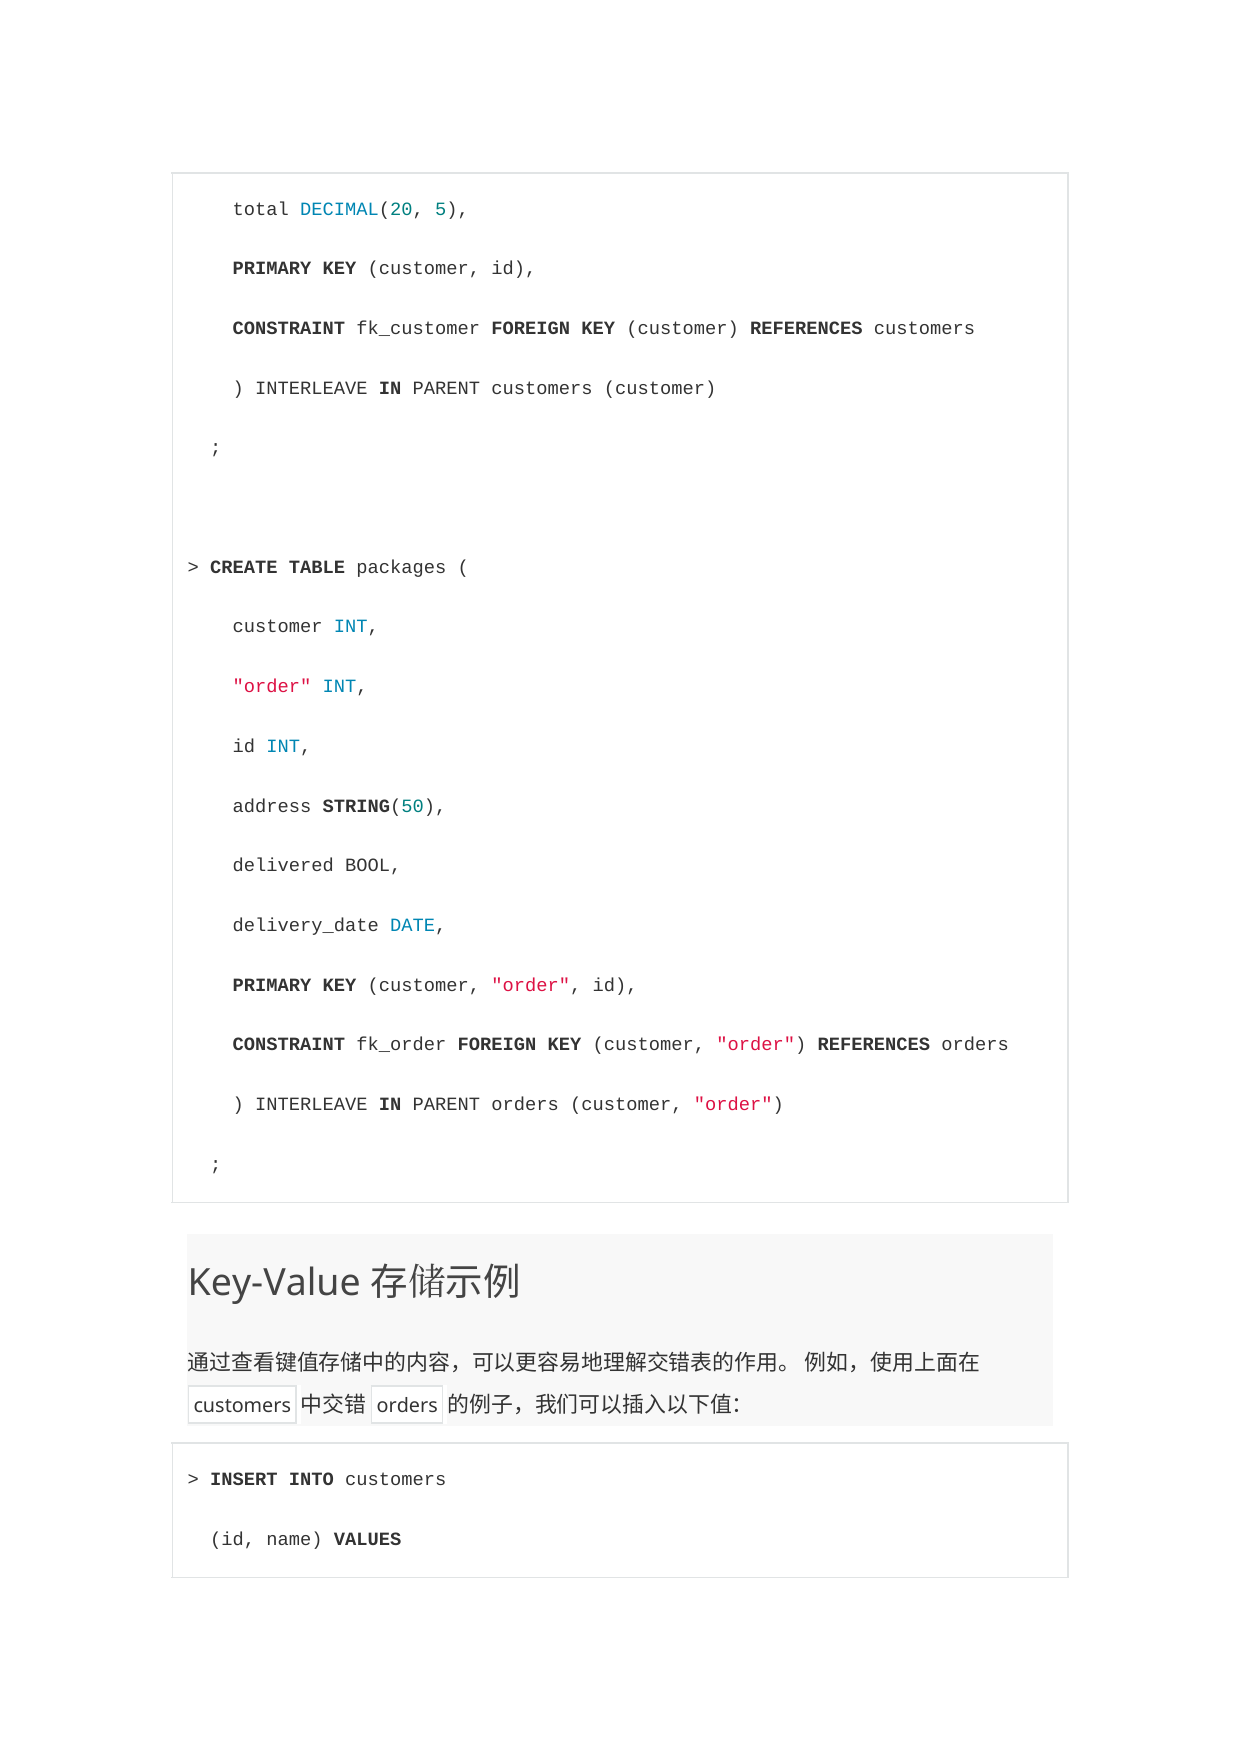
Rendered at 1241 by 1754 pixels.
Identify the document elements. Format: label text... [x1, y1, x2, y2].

text CONSTRAINT fk_customer FOREIGN KEY (customer) REFERENCES customers [173, 291, 1067, 351]
text 通过查看键值存储中的内容，可以更容易地理解交错表的作用。 例如，使用上面在customers中交错orders的例子，我们可以插入以下值： [187, 1338, 1053, 1426]
text delivered BOOL, [173, 828, 1067, 888]
text ; [173, 411, 1067, 470]
text delivery_date DATE, [173, 888, 1067, 948]
text PRIMARY KEY (customer, id), [173, 232, 1067, 291]
text ) INTERLEAVE IN PARENT customers (customer) [173, 351, 1067, 411]
text PRIMARY KEY (customer, "order", id), [173, 948, 1067, 1008]
text ) INTERLEAVE IN PARENT orders (customer, "order") [173, 1067, 1067, 1127]
text > INSERT INTO customers [173, 1444, 1067, 1502]
text CONSTRAINT fk_order FOREIGN KEY (customer, "order") REFERENCES orders [173, 1008, 1067, 1067]
text "order" INT, [173, 649, 1067, 709]
text customer INT, [173, 590, 1067, 649]
text > CREATE TABLE packages ( [173, 530, 1067, 590]
text Key-Value 存储示例 [187, 1234, 1053, 1323]
text id INT, [173, 709, 1067, 769]
text total DECIMAL(20, 5), [173, 174, 1067, 232]
text ; [173, 1127, 1067, 1202]
text (id, name) VALUES [173, 1502, 1067, 1577]
text address STRING(50), [173, 769, 1067, 828]
